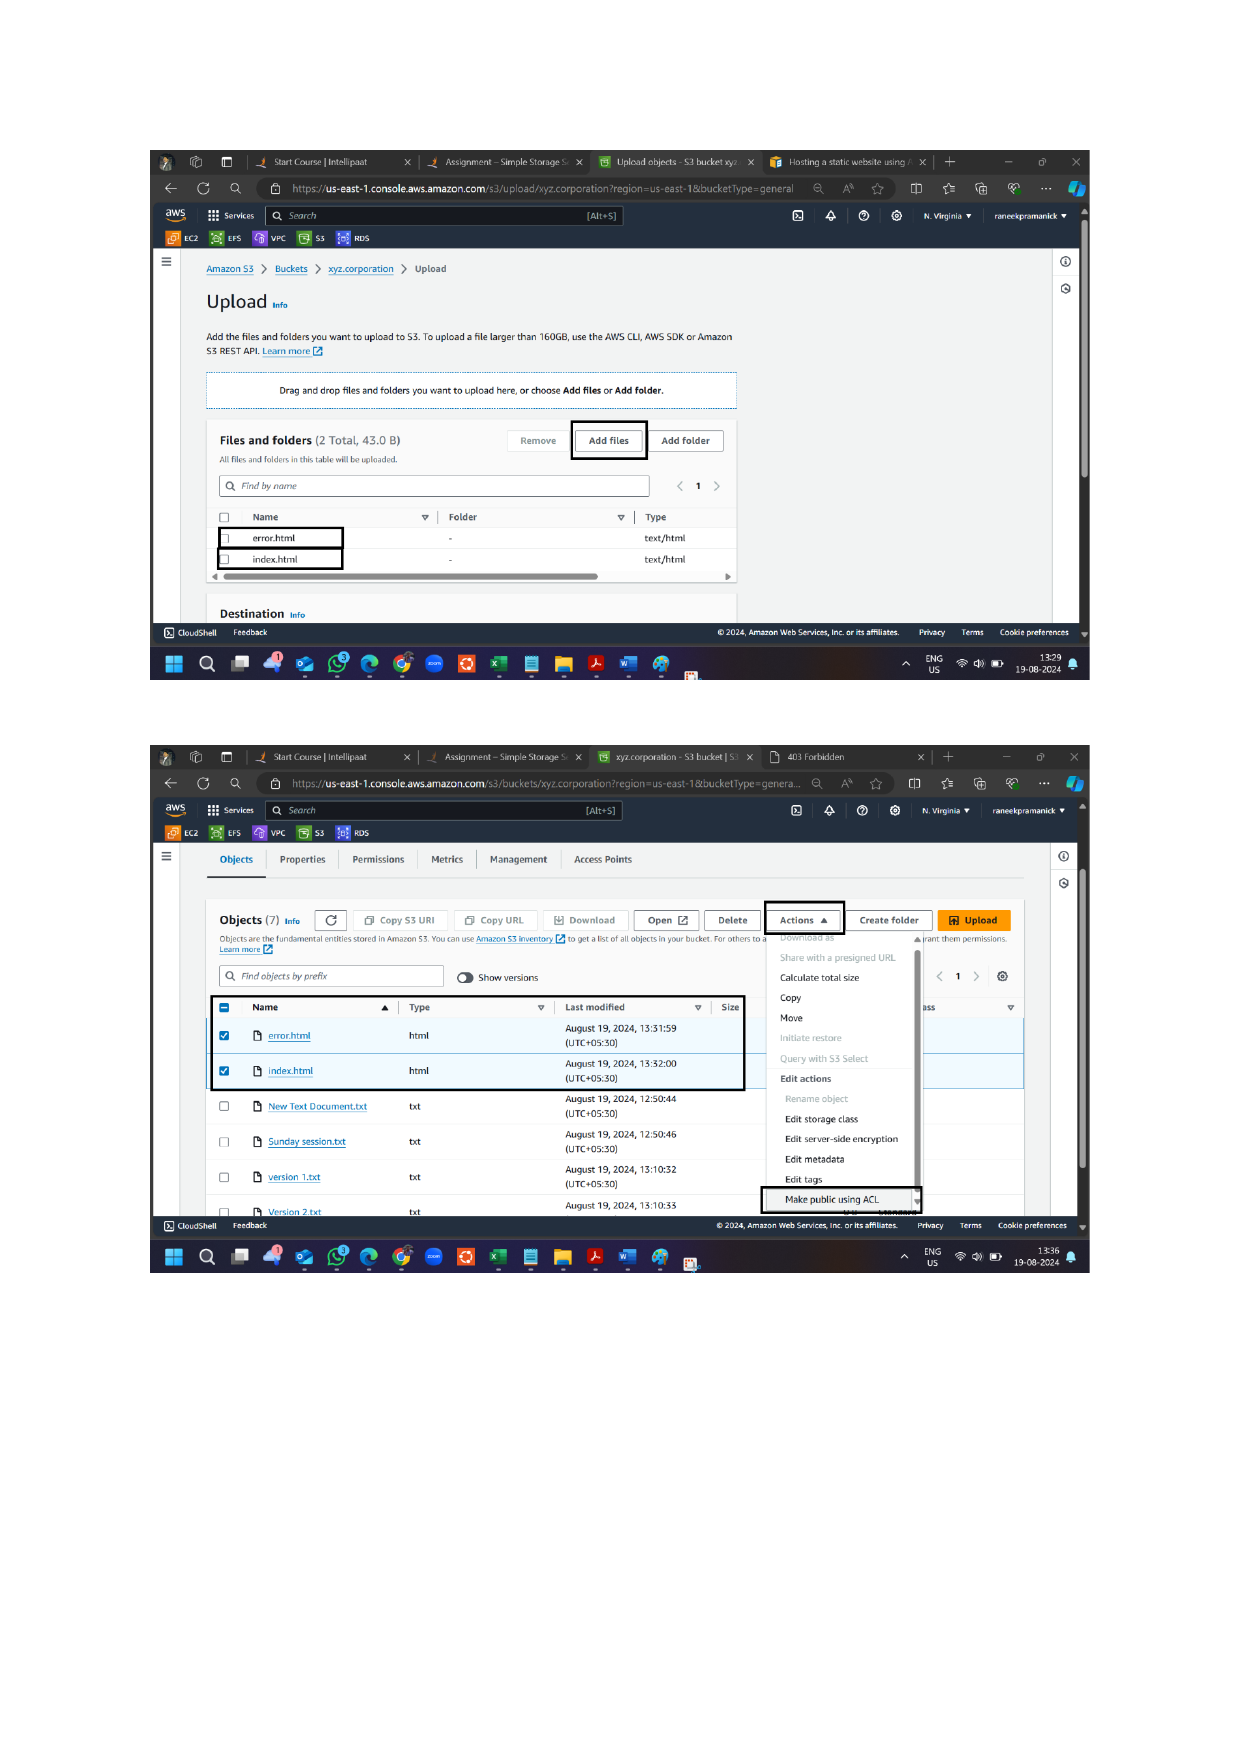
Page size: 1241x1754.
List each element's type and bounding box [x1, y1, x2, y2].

picture [150, 150, 1090, 680]
picture [150, 745, 1090, 1273]
